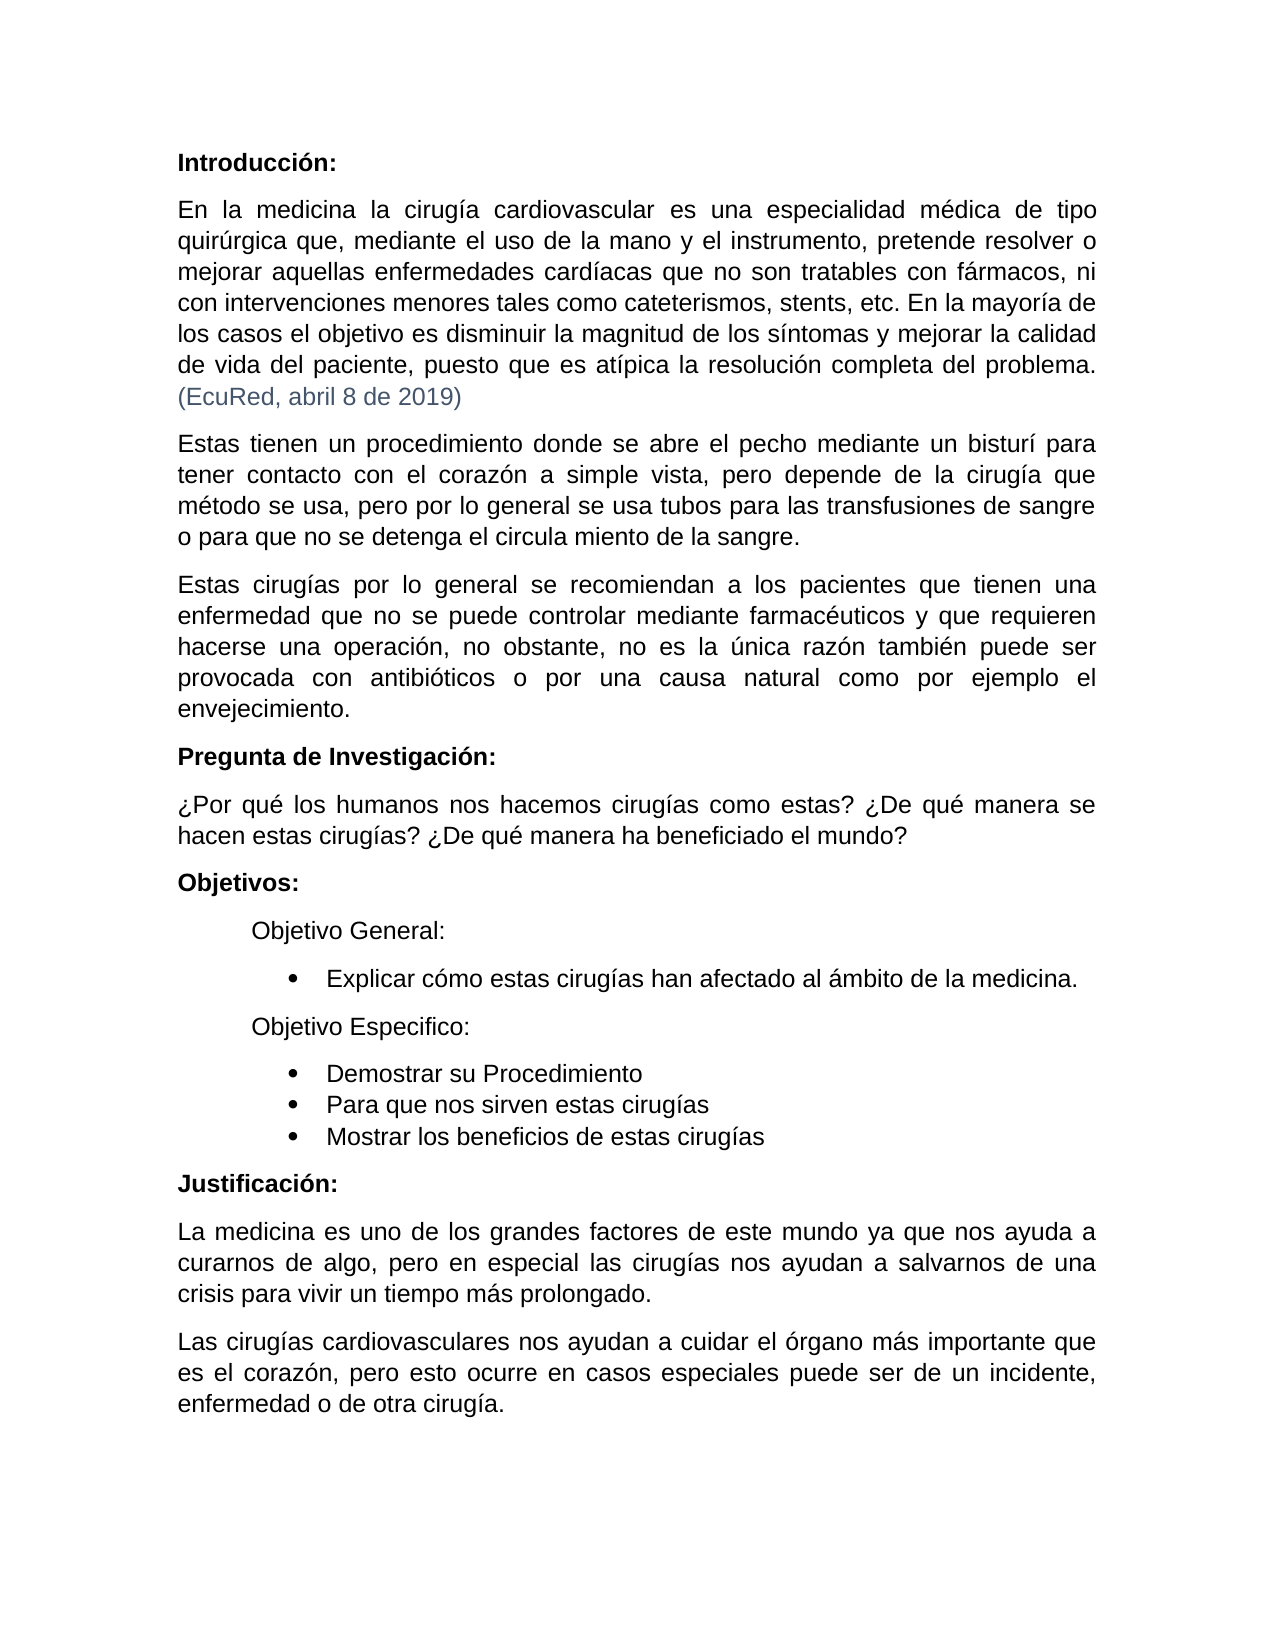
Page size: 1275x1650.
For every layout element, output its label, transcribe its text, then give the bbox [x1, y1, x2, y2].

text Objetivos: [177, 868, 1098, 897]
text Estas cirugías por lo general se recomiendan a los pacientes que tienen una enfermedad que no se puede controlar mediante farmacéuticos y que requieren hacerse una operación, no obstante, no es la única razón también puede ser provocada con antibióticos o por una causa natural como por ejemplo el envejecimiento. [177, 570, 1098, 723]
text En la medicina la cirugía cardiovascular es una especialidad médica de tipo quirúrgica que, mediante el uso de la mano y el instrumento, pretende resolver o mejorar aquellas enfermedades cardíacas que no son tratables con fármacos, ni con intervenciones menores tales como cateterismos, stents, etc. En la mayoría de los casos el objetivo es disminuir la magnitud de los síntomas y mejorar la calidad de vida del paciente, puesto que es atípica la resolución completa del problema. (EcuRed, abril 8 de 2019) [177, 195, 1098, 410]
text Justificación: [177, 1169, 1098, 1198]
text Objetivo Especifico: [251, 1012, 1098, 1040]
list Mostrar los beneficios de estas cirugías [288, 1122, 1098, 1151]
text Pregunta de Investigación: [177, 742, 1098, 771]
text Estas tienen un procedimiento donde se abre el pecho mediante un bisturí para tener contacto con el corazón a simple vista, pero depende de la cirugía que método se usa, pero por lo general se usa tubos para las transfusiones de sangre o para que no se detenga el circula miento de la sangre. [177, 429, 1098, 551]
text Las cirugías cardiovasculares nos ayudan a cuidar el órgano más importante que es el corazón, pero esto ocurre en casos especiales puede ser de un incidente, enfermedad o de otra cirugía. [177, 1327, 1098, 1418]
list Explicar cómo estas cirugías han afectado al ámbito de la medicina. [288, 964, 1098, 993]
text Objetivo General: [177, 916, 1098, 945]
text ¿Por qué los humanos nos hacemos cirugías como estas? ¿De qué manera se hacen estas cirugías? ¿De qué manera ha beneficiado el mundo? [177, 790, 1098, 849]
text La medicina es uno de los grandes factores de este mundo ya que nos ayuda a curarnos de algo, pero en especial las cirugías nos ayudan a salvarnos de una crisis para vivir un tiempo más prolongado. [177, 1217, 1098, 1308]
list Demostrar su Procedimiento [288, 1059, 1098, 1088]
text Introducción: [177, 148, 1098, 176]
list Para que nos sirven estas cirugías [288, 1091, 1098, 1119]
